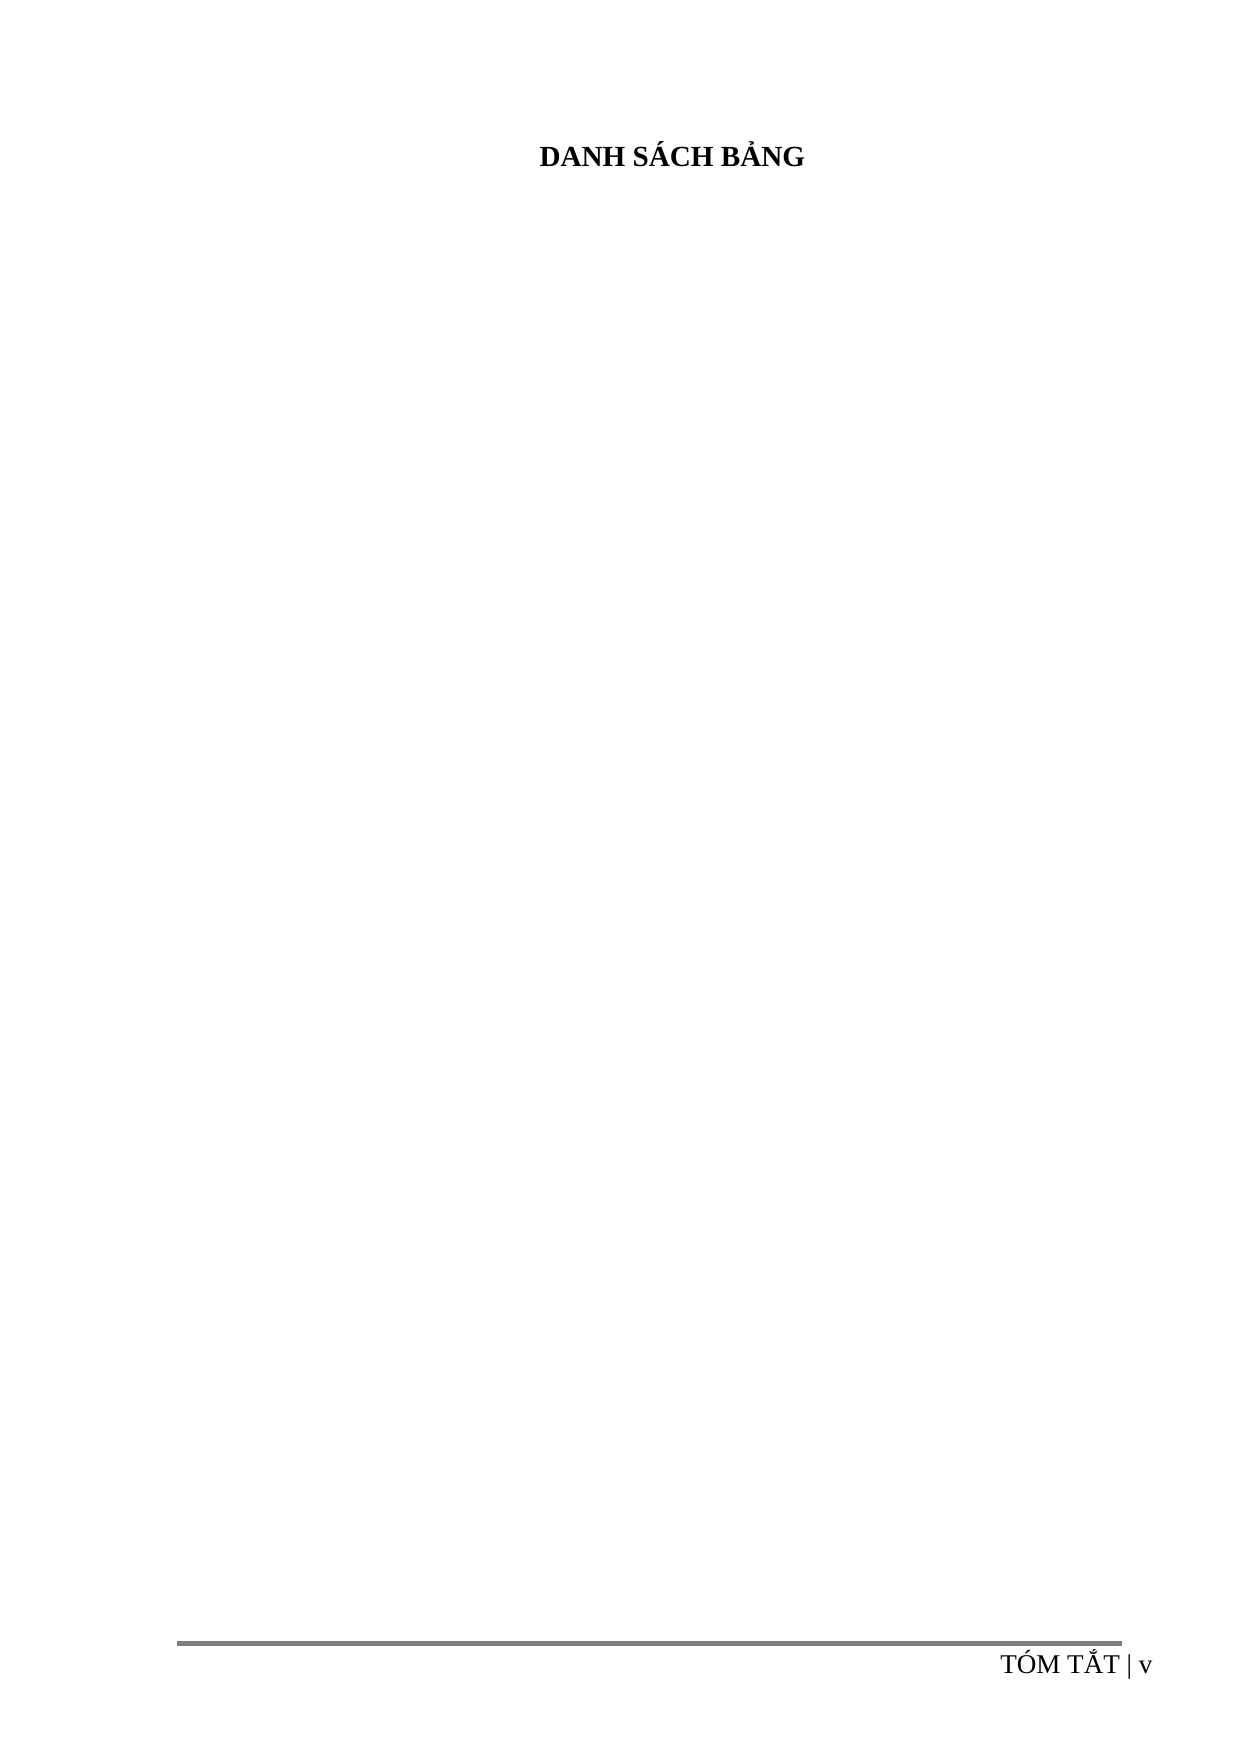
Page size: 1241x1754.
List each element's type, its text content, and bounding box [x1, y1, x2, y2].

subtitle DANH SÁCH BẢNG [177, 139, 1122, 172]
